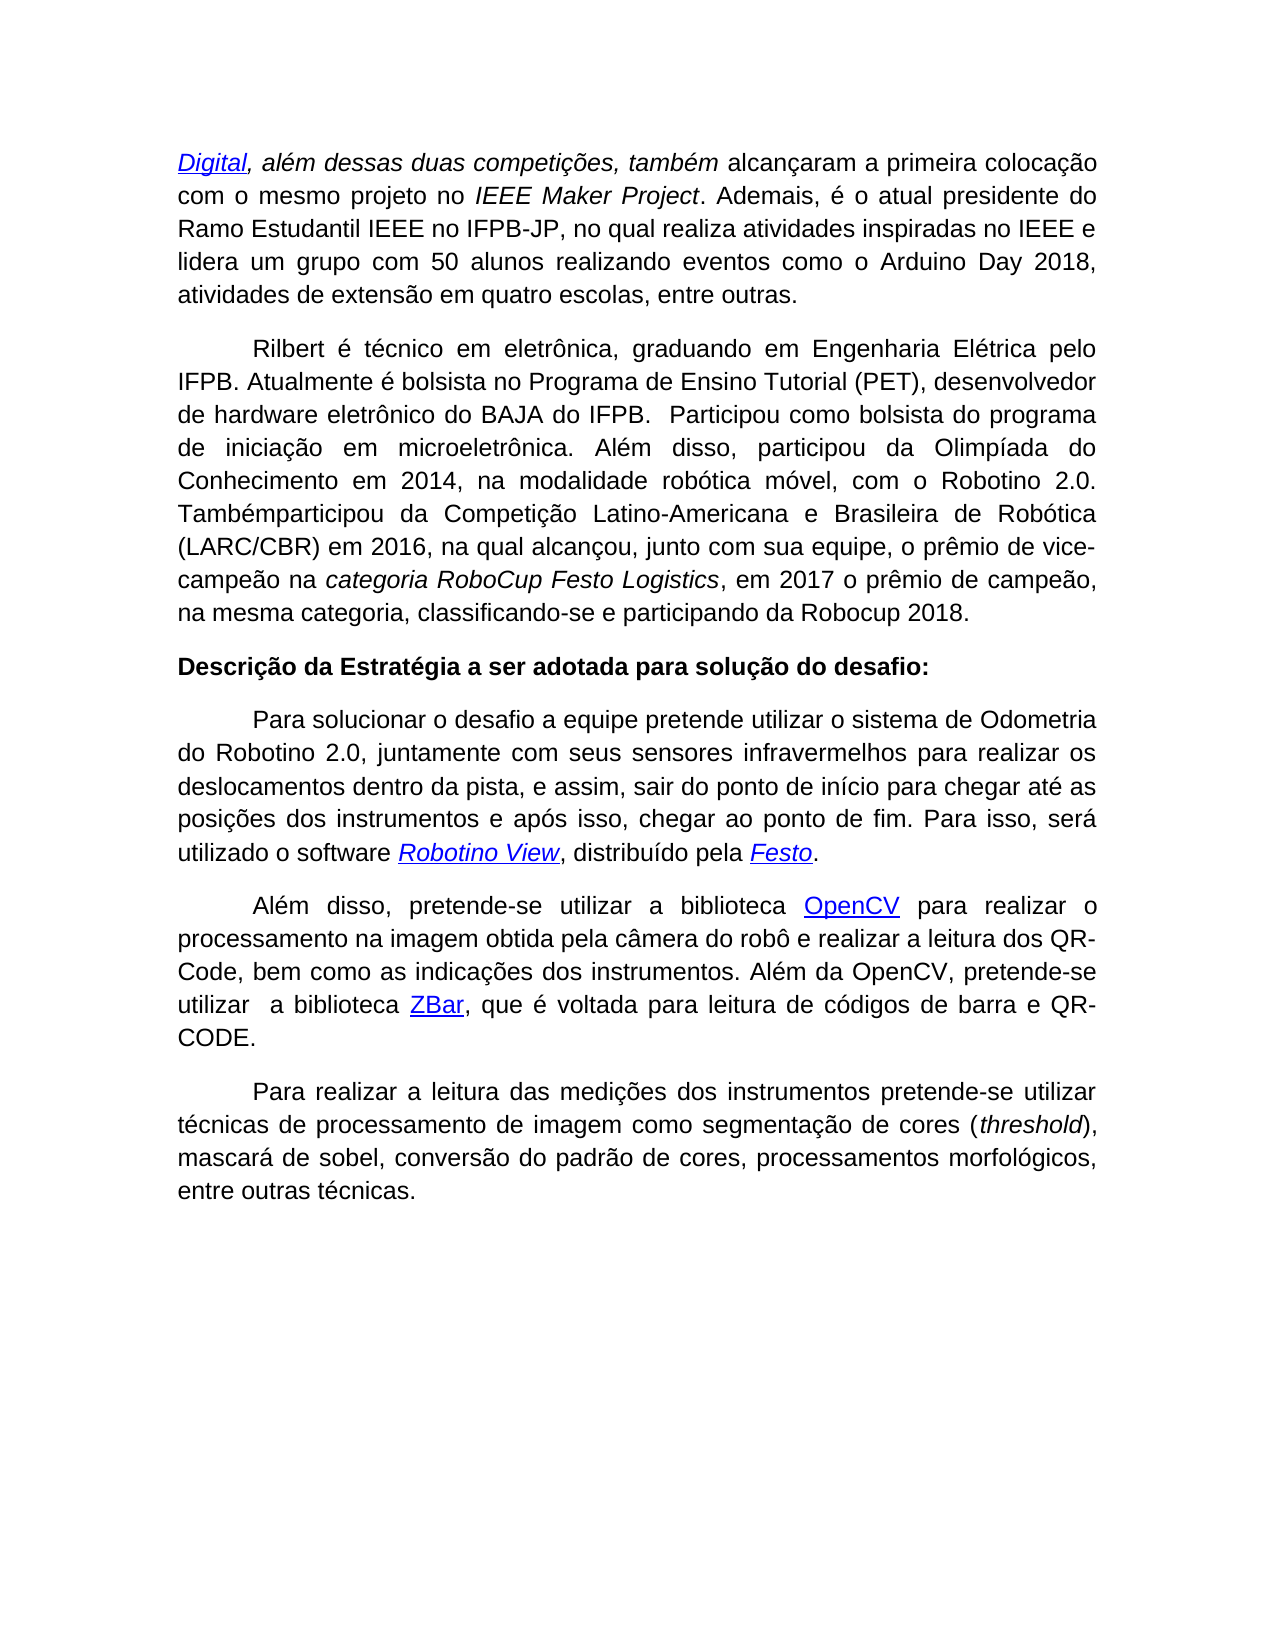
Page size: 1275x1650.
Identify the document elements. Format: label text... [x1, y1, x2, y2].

text Rilbert é técnico em eletrônica, graduando em Engenharia Elétrica pelo IFPB. Atualmente é bolsista no Programa de Ensino Tutorial (PET), desenvolvedor de hardware eletrônico do BAJA do IFPB. Participou como bolsista do programa de iniciação em microeletrônica. Além disso, participou da Olimpíada do Conhecimento em 2014, na modalidade robótica móvel, com o Robotino 2.0. Tambémparticipou da Competição Latino-Americana e Brasileira de Robótica (LARC/CBR) em 2016, na qual alcançou, junto com sua equipe, o prêmio de vice-campeão na categoria RoboCup Festo Logistics, em 2017 o prêmio de campeão, na mesma categoria, classificando-se e participando da Robocup 2018. [177, 333, 1098, 626]
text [177, 148, 1098, 308]
text Além disso, pretende-se utilizar a biblioteca OpenCV para realizar o processamento na imagem obtida pela câmera do robô e realizar a leitura dos QR-Code, bem como as indicações dos instrumentos. Além da OpenCV, pretende-se utilizar a biblioteca ZBar, que é voltada para leitura de códigos de barra e QR-CODE. [177, 891, 1098, 1052]
text Para solucionar o desafio a equipe pretende utilizar o sistema de Odometria do Robotino 2.0, juntamente com seus sensores infravermelhos para realizar os deslocamentos dentro da pista, e assim, sair do ponto de início para chegar até as posições dos instrumentos e após isso, chegar ao ponto de fim. Para isso, será utilizado o software Robotino View, distribuído pela Festo. [177, 705, 1098, 866]
text Para realizar a leitura das medições dos instrumentos pretende-se utilizar técnicas de processamento de imagem como segmentação de cores (threshold), mascará de sobel, conversão do padrão de cores, processamentos morfológicos, entre outras técnicas. [177, 1077, 1098, 1205]
text Descrição da Estratégia a ser adotada para solução do desafio: [177, 652, 1098, 680]
